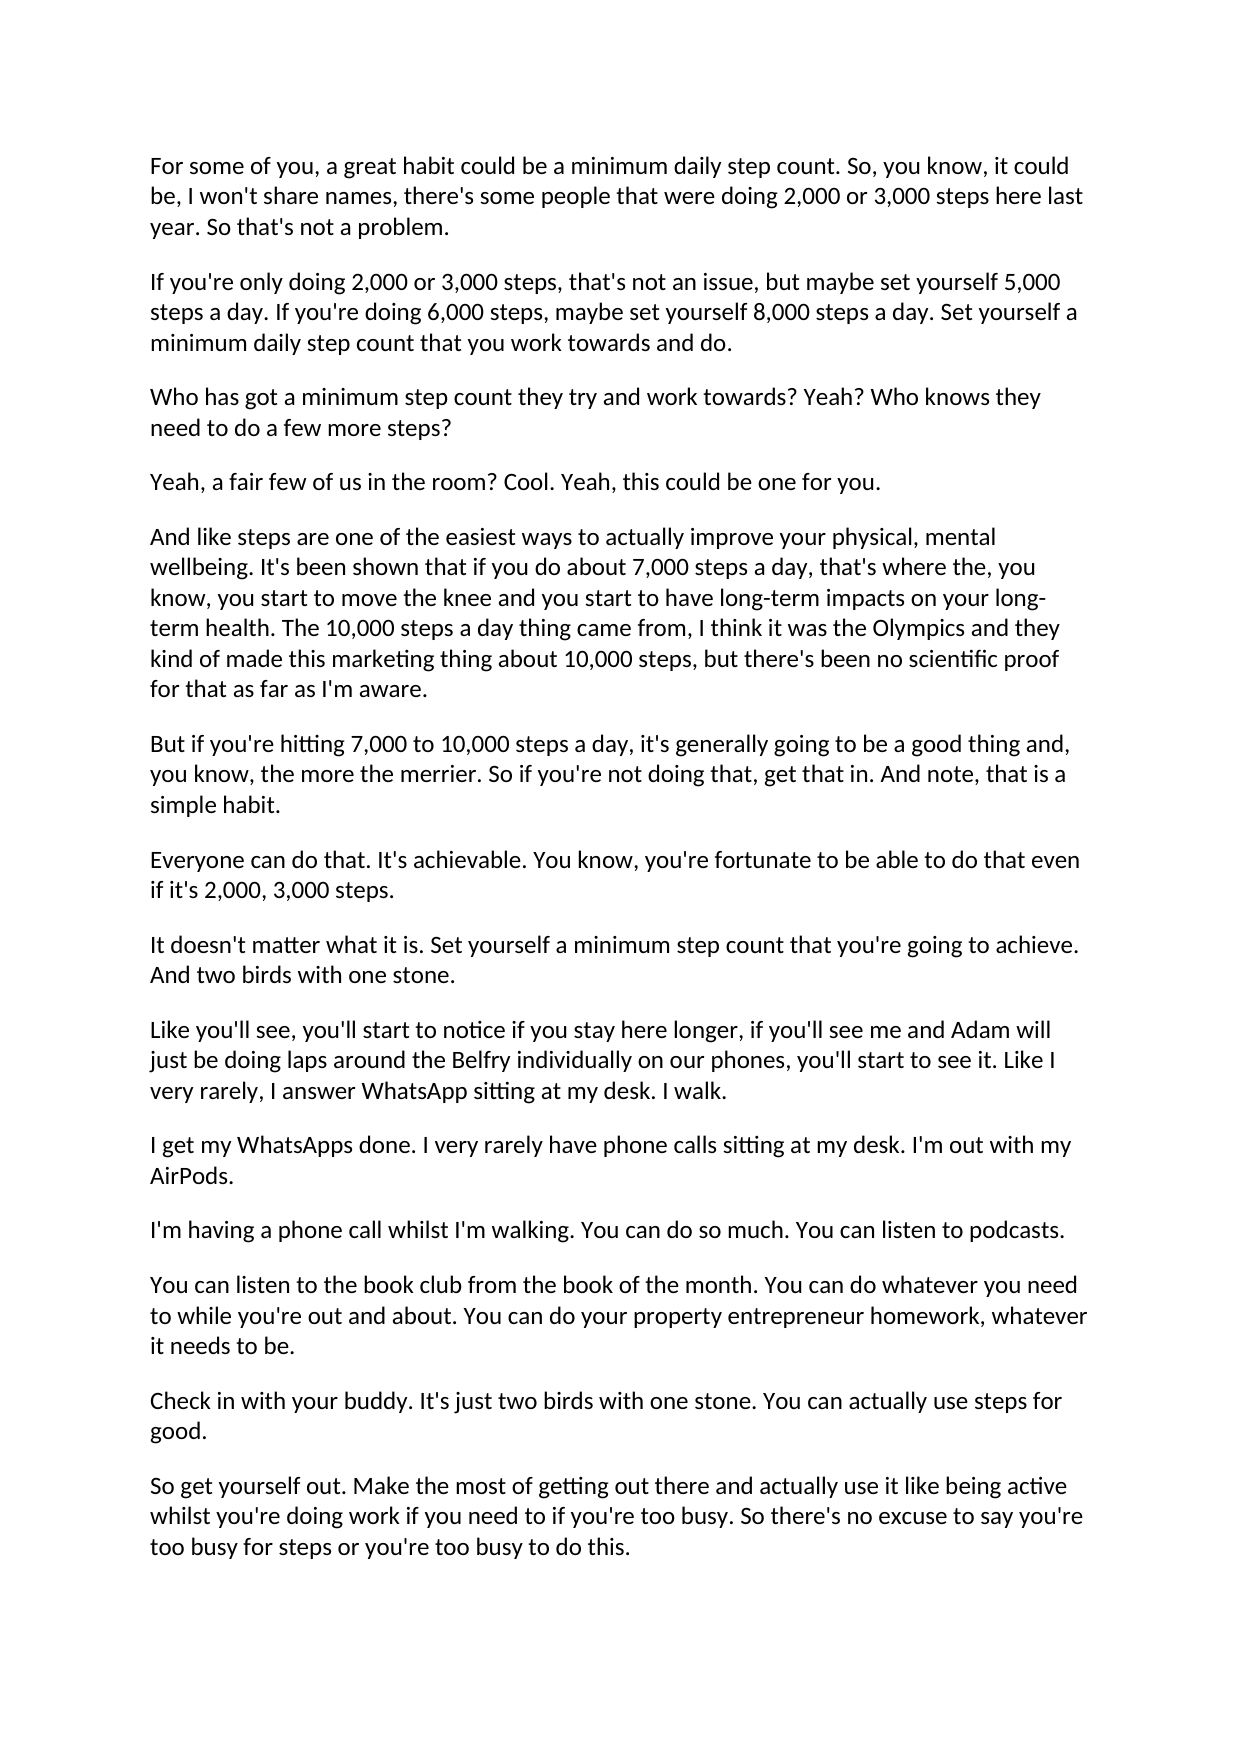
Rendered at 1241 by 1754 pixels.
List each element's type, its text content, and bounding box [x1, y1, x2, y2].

text Like you'll see, you'll start to notice if you stay here longer, if you'll see me and Adam will just be doing laps around the Belfry individually on our phones, you'll start to see it. Like I very rarely, I answer WhatsApp sitting at my desk. I walk. [150, 1014, 1090, 1106]
text But if you're hitting 7,000 to 10,000 steps a day, it's generally going to be a good thing and, you know, the more the merrier. So if you're not doing that, get that in. And note, that is a simple habit. [150, 728, 1090, 820]
text And like steps are one of the easiest ways to actually improve your physical, mental wellbeing. It's been shown that if you do about 7,000 steps a day, that's where the, you know, you start to move the knee and you start to have long-term impacts on your long-term health. The 10,000 steps a day thing came from, I think it was the Olympics and they kind of made this marketing thing about 10,000 steps, but there's been no scientific proof for that as far as I'm aware. [150, 521, 1090, 704]
text Check in with your buddy. It's just two birds with one stone. You can actually use steps for good. [150, 1385, 1090, 1446]
text For some of you, a great habit could be a minimum daily step count. So, you know, it could be, I won't share names, there's some people that were doing 2,000 or 3,000 steps here last year. So that's not a problem. [150, 150, 1090, 242]
text Yeah, a fair few of us in the room? Cool. Yeah, this could be one for you. [150, 466, 1090, 497]
text Who has got a minimum step count they try and work towards? Yeah? Who knows they need to do a few more steps? [150, 381, 1090, 442]
text You can listen to the book club from the book of the month. You can do whatever you need to while you're out and about. You can do your property entrepreneur homework, whatever it needs to be. [150, 1269, 1090, 1361]
text I'm having a phone call whilst I'm walking. You can do so much. You can listen to podcasts. [150, 1215, 1090, 1245]
text If you're only doing 2,000 or 3,000 steps, that's not an issue, but maybe set yourself 5,000 steps a day. If you're doing 6,000 steps, maybe set yourself 8,000 steps a day. Set yourself a minimum daily step count that you work towards and do. [150, 266, 1090, 357]
text It doesn't matter what it is. Set yourself a minimum step count that you're going to achieve. And two birds with one stone. [150, 929, 1090, 990]
text I get my WhatsApps done. I very rarely have phone calls sitting at my desk. I'm out with my AirPods. [150, 1129, 1090, 1191]
text Everyone can do that. It's achievable. You know, you're fortunate to be able to do that even if it's 2,000, 3,000 steps. [150, 844, 1090, 905]
text So get yourself out. Make the most of getting out there and actually use it like being active whilst you're doing work if you need to if you're too busy. So there's no excuse to say you're too busy for steps or you're too busy to do this. [150, 1470, 1090, 1562]
